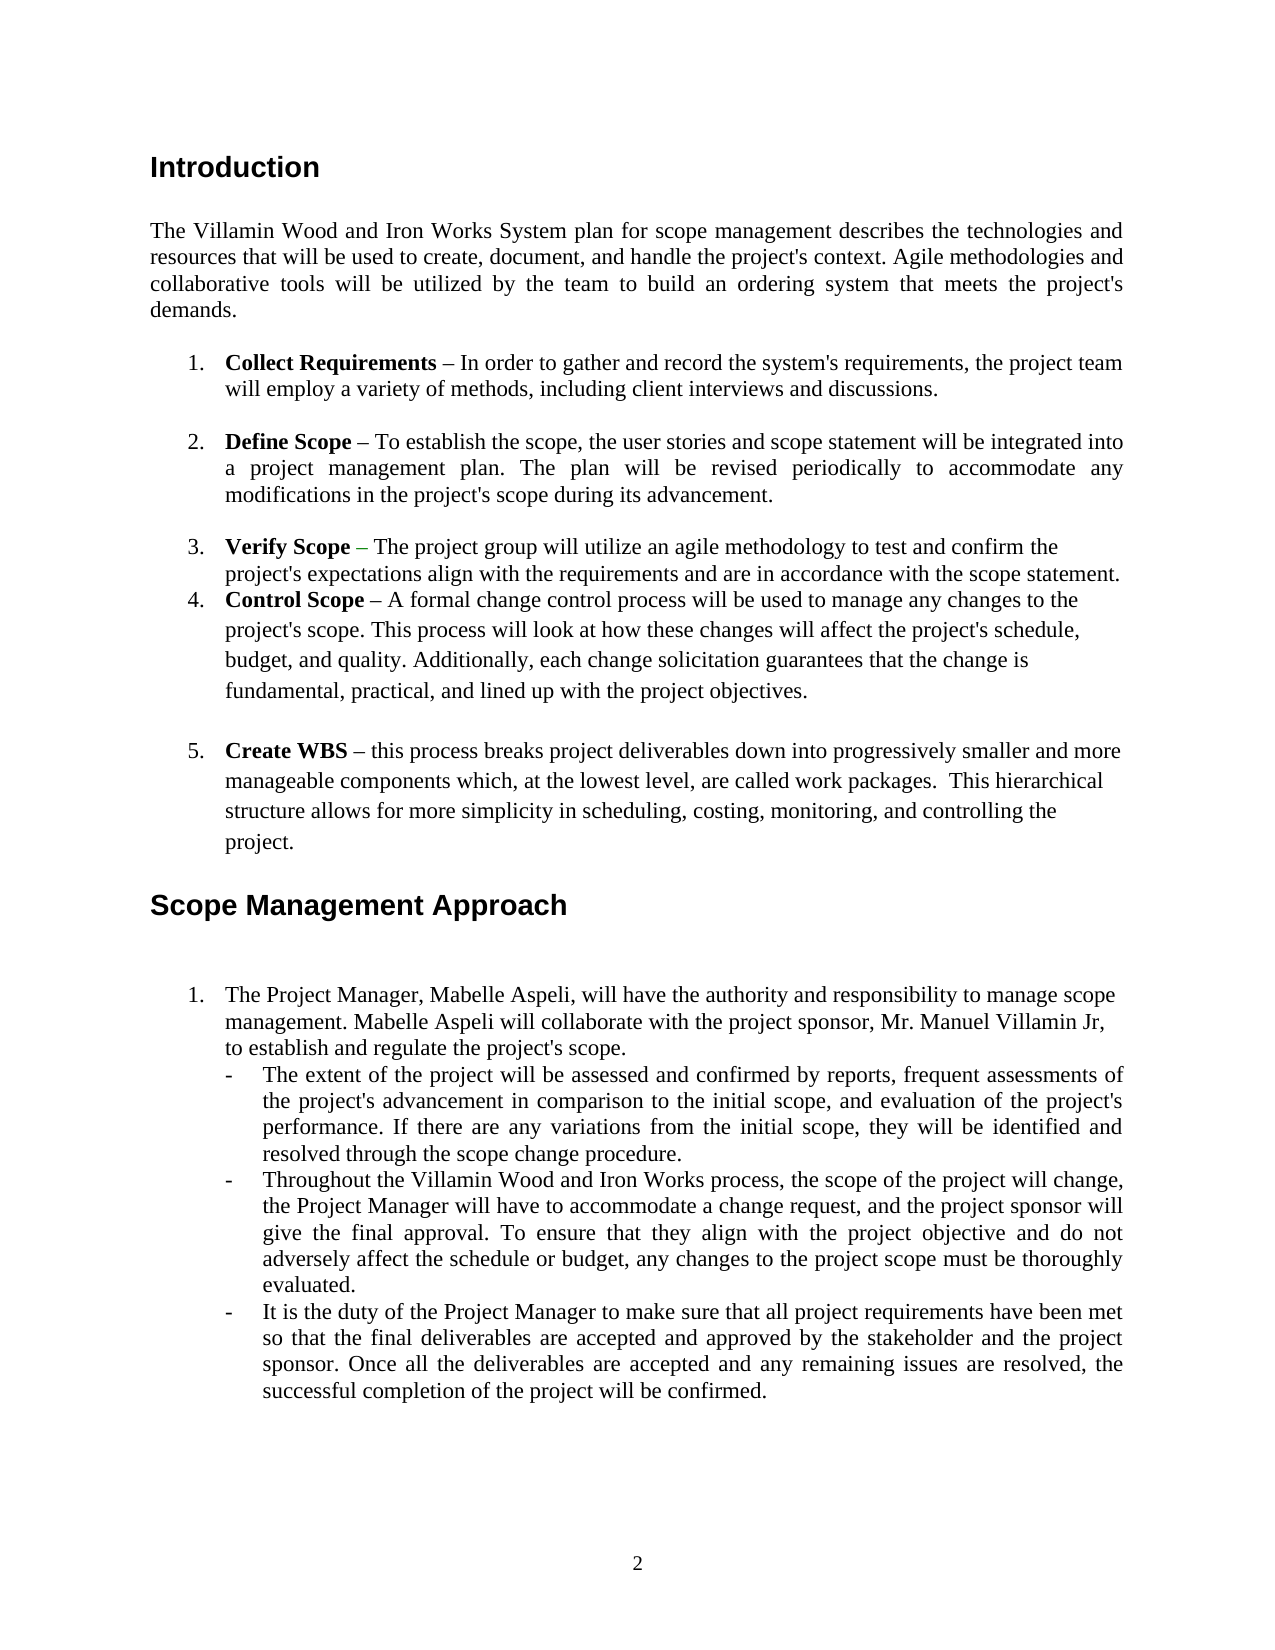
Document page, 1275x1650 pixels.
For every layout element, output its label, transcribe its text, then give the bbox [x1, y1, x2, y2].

list Verify Scope – The project group will utilize an agile methodology to test and confirm the project's expectations align with the requirements and are in accordance with the scope statement. [187, 533, 1125, 586]
list The extent of the project will be assessed and confirmed by reports, frequent assessments of the project's advancement in comparison to the initial scope, and evaluation of the project's performance. If there are any variations from the initial scope, they will be identified and resolved through the scope change procedure. [225, 1061, 1125, 1166]
subtitle Introduction [150, 150, 1125, 183]
list Throughout the Villamin Wood and Iron Works process, the scope of the project will change, the Project Manager will have to accommodate a change request, and the project sponsor will give the final approval. To ensure that they align with the project objective and do not adversely affect the schedule or budget, any changes to the project scope must be thoroughly evaluated. [225, 1166, 1125, 1298]
list Define Scope – To establish the scope, the user stories and scope statement will be integrated into a project management plan. The plan will be revised periodically to accommodate any modifications in the project's scope during its advancement. [187, 428, 1125, 507]
list Create WBS – this process breaks project deliverables down into progressively smaller and more manageable components which, at the lowest level, are called work packages. This hierarchical structure allows for more simplicity in scheduling, costing, monitoring, and controlling the project. [187, 737, 1125, 854]
text Scope Management Approach [150, 888, 1125, 922]
list Collect Requirements – In order to gather and record the system's requirements, the project team will employ a variety of methods, including client interviews and discussions. [187, 349, 1125, 402]
list The Project Manager, Mabelle Aspeli, will have the authority and responsibility to manage scope management. Mabelle Aspeli will collaborate with the project sponsor, Mr. Manuel Villamin Jr, to establish and regulate the project's scope. [187, 982, 1125, 1061]
text The Villamin Wood and Iron Works System plan for scope management describes the technologies and resources that will be used to create, document, and handle the project's context. Agile methodologies and collaborative tools will be utilized by the team to build an ordering system that meets the project's demands. [150, 217, 1125, 322]
list Control Scope – A formal change control process will be used to manage any changes to the project's scope. This process will look at how these changes will affect the project's schedule, budget, and quality. Additionally, each change solicitation guarantees that the change is fundamental, practical, and lined up with the project objectives. [187, 586, 1125, 703]
